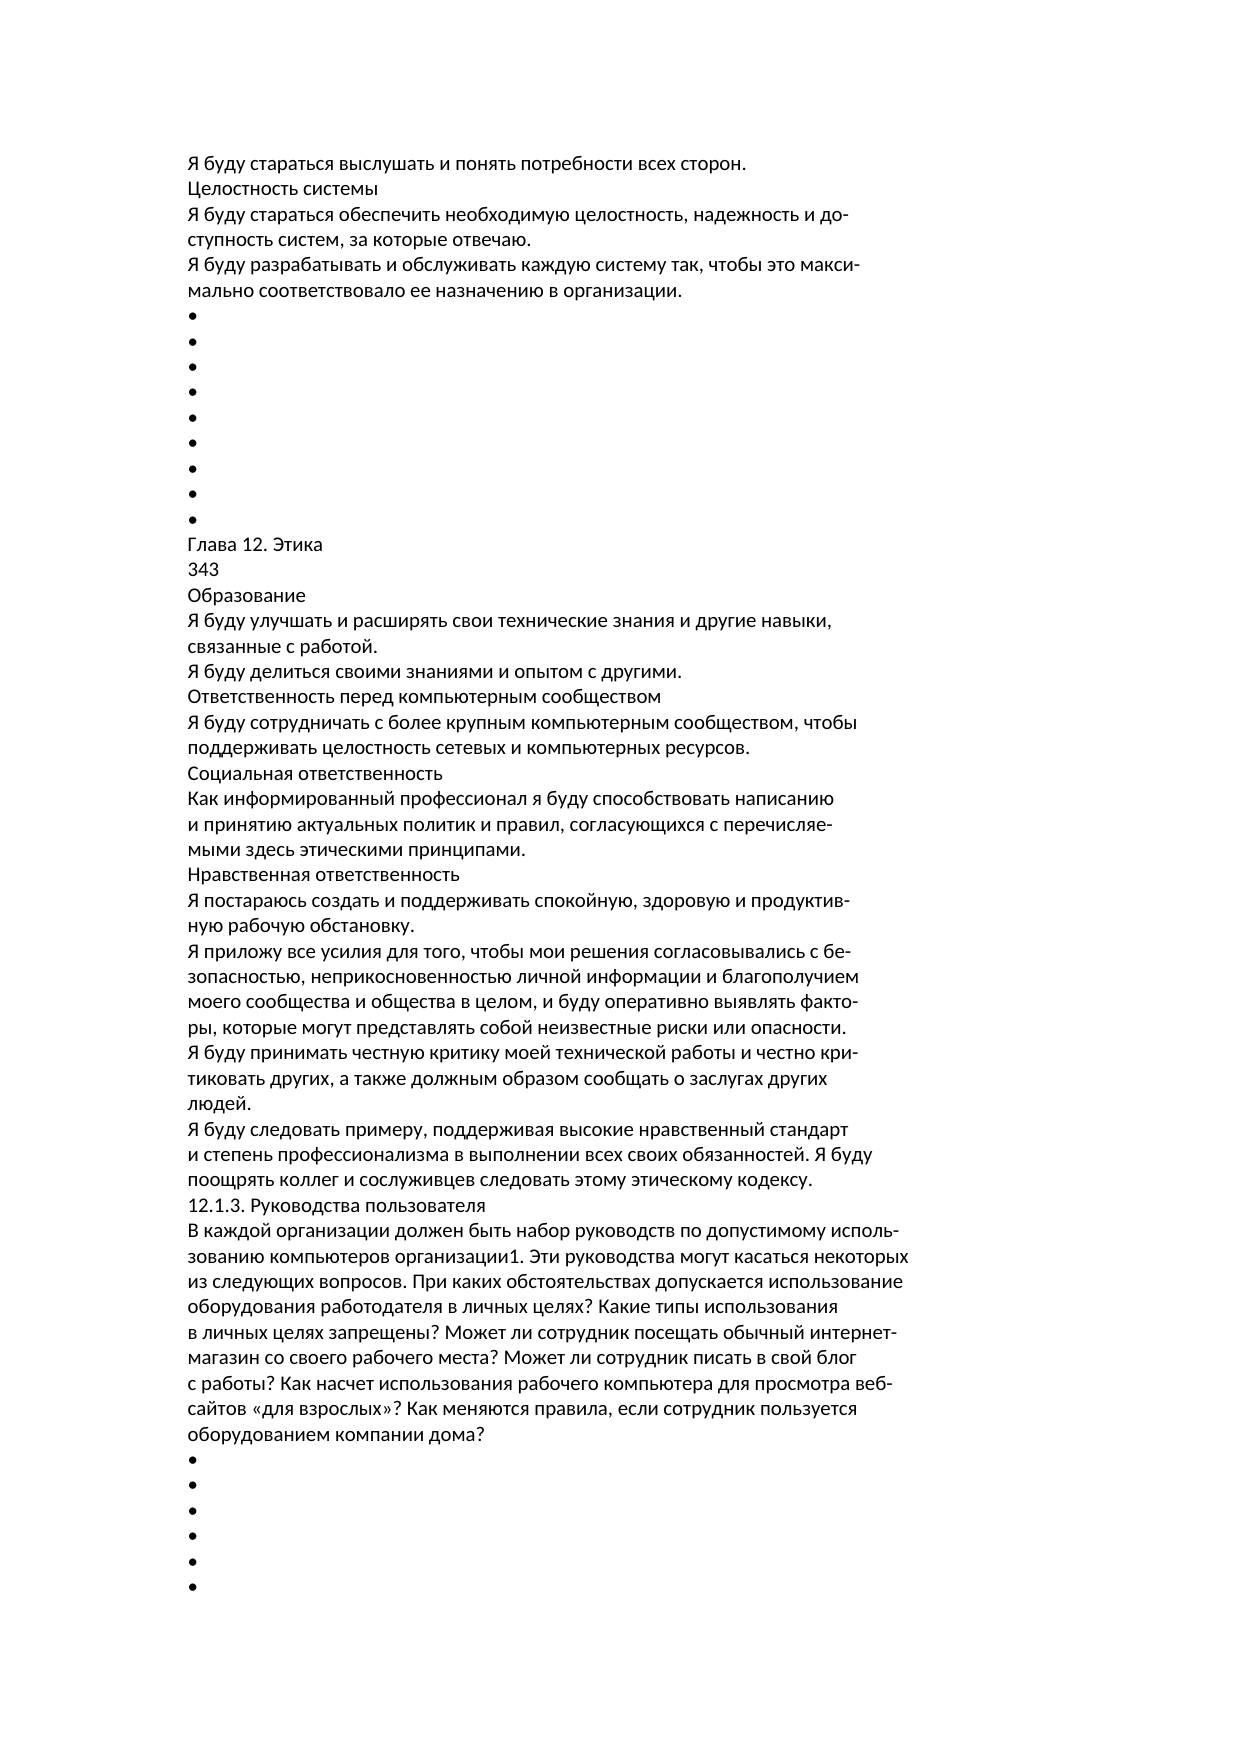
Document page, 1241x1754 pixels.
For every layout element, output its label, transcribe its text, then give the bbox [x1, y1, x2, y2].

text магазин со своего рабочего места? Может ли сотрудник писать в свой блог [187, 1344, 1053, 1370]
text сайтов «для взрослых»? Как меняются правила, если сотрудник пользуется [187, 1395, 1053, 1421]
text • [187, 1472, 1053, 1497]
text • [187, 480, 1053, 506]
text 12.1.3. Руководства пользователя [187, 1192, 1053, 1217]
text Я буду стараться выслушать и понять потребности всех сторон. [187, 150, 1053, 175]
text • [187, 328, 1053, 353]
text В каждой организации должен быть набор руководств по допустимому исполь- [187, 1217, 1053, 1243]
text оборудованием компании дома? [187, 1421, 1053, 1446]
text • [187, 429, 1053, 455]
text Я приложу все усилия для того, чтобы мои решения согласовывались с бе- [187, 938, 1053, 963]
text связанные с работой. [187, 633, 1053, 658]
text моего сообщества и общества в целом, и буду оперативно выявлять факто- [187, 989, 1053, 1014]
text ры, которые могут представлять собой неизвестные риски или опасности. [187, 1014, 1053, 1039]
text Я буду стараться обеспечить необходимую целостность, надежность и до- [187, 201, 1053, 226]
text Социальная ответственность [187, 760, 1053, 785]
text • [187, 404, 1053, 429]
text Ответственность перед компьютерным сообществом [187, 684, 1053, 709]
text Я буду принимать честную критику моей технической работы и честно кри- [187, 1039, 1053, 1065]
text • [187, 353, 1053, 379]
text Как информированный профессионал я буду способствовать написанию [187, 785, 1053, 811]
text • [187, 379, 1053, 404]
text 343 [187, 557, 1053, 582]
text в личных целях запрещены? Может ли сотрудник посещать обычный интернет- [187, 1319, 1053, 1344]
text • [187, 1548, 1053, 1573]
text • [187, 506, 1053, 531]
text • [187, 1573, 1053, 1599]
text Я буду разрабатывать и обслуживать каждую систему так, чтобы это макси- [187, 252, 1053, 277]
text и степень профессионализма в выполнении всех своих обязанностей. Я буду [187, 1141, 1053, 1167]
text зованию компьютеров организации1. Эти руководства могут касаться некоторых [187, 1243, 1053, 1268]
text Я постараюсь создать и поддерживать спокойную, здоровую и продуктив- [187, 887, 1053, 912]
text Образование [187, 582, 1053, 607]
text ную рабочую обстановку. [187, 912, 1053, 938]
text зопасностью, неприкосновенностью личной информации и благополучием [187, 963, 1053, 989]
text Я буду сотрудничать с более крупным компьютерным сообществом, чтобы [187, 709, 1053, 734]
text тиковать других, а также должным образом сообщать о заслугах других [187, 1065, 1053, 1090]
text Я буду делиться своими знаниями и опытом с другими. [187, 658, 1053, 684]
text с работы? Как насчет использования рабочего компьютера для просмотра веб- [187, 1370, 1053, 1395]
text и принятию актуальных политик и правил, согласующихся с перечисляе- [187, 811, 1053, 836]
text Нравственная ответственность [187, 862, 1053, 887]
text • [187, 1446, 1053, 1472]
text поощрять коллег и сослуживцев следовать этому этическому кодексу. [187, 1167, 1053, 1192]
text из следующих вопросов. При каких обстоятельствах допускается использование [187, 1268, 1053, 1294]
text • [187, 1497, 1053, 1522]
text поддерживать целостность сетевых и компьютерных ресурсов. [187, 734, 1053, 760]
text • [187, 455, 1053, 480]
text Глава 12. Этика [187, 531, 1053, 557]
text • [187, 302, 1053, 328]
text Целостность системы [187, 175, 1053, 201]
text ступность систем, за которые отвечаю. [187, 226, 1053, 252]
text мыми здесь этическими принципами. [187, 836, 1053, 862]
text мально соответствовало ее назначению в организации. [187, 277, 1053, 302]
text Я буду следовать примеру, поддерживая высокие нравственный стандарт [187, 1116, 1053, 1141]
text людей. [187, 1090, 1053, 1116]
text • [187, 1522, 1053, 1548]
text Я буду улучшать и расширять свои технические знания и другие навыки, [187, 607, 1053, 633]
text оборудования работодателя в личных целях? Какие типы использования [187, 1294, 1053, 1319]
